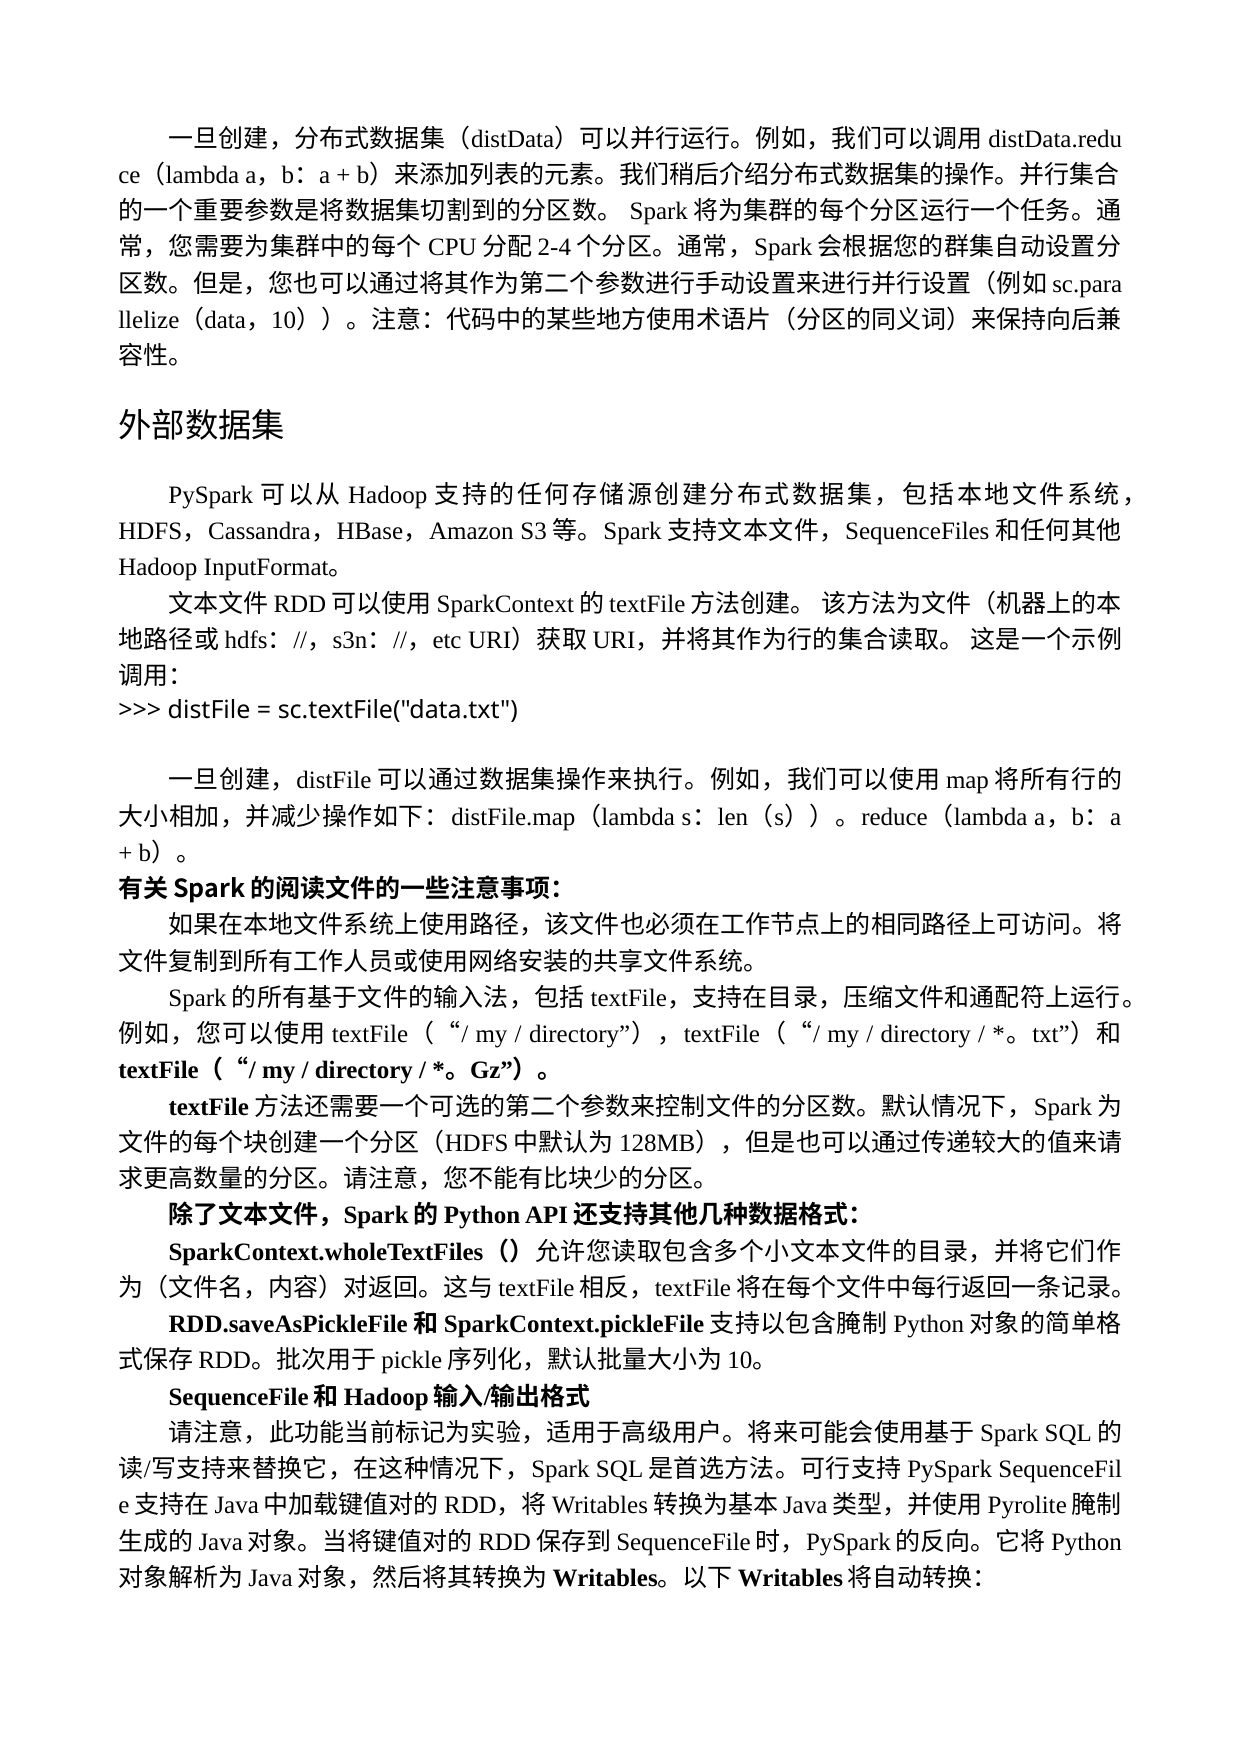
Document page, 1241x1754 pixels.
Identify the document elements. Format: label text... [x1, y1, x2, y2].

text >>> distFile = sc.textFile("data.txt") [118, 692, 1122, 726]
text 一旦创建，分布式数据集（distData）可以并行运行。例如，我们可以调用distData.reduce（lambda a，b：a + b）来添加列表的元素。我们稍后介绍分布式数据集的操作。并行集合的一个重要参数是将数据集切割到的分区数。 Spark将为集群的每个分区运行一个任务。通常，您需要为集群中的每个CPU分配2-4个分区。通常，Spark会根据您的群集自动设置分区数。但是，您也可以通过将其作为第二个参数进行手动设置来进行并行设置（例如sc.parallelize（data，10））。注意：代码中的某些地方使用术语片（分区的同义词）来保持向后兼容性。 [118, 118, 1122, 372]
text 如果在本地文件系统上使用路径，该文件也必须在工作节点上的相同路径上可访问。将文件复制到所有工作人员或使用网络安装的共享文件系统。 [118, 905, 1122, 977]
text 文本文件RDD可以使用SparkContext的textFile方法创建。 该方法为文件（机器上的本地路径或hdfs：//，s3n：//，etc URI）获取URI，并将其作为行的集合读取。 这是一个示例调用： [118, 583, 1122, 692]
text RDD.saveAsPickleFile和SparkContext.pickleFile支持以包含腌制Python对象的简单格式保存RDD。批次用于pickle序列化，默认批量大小为10。 [118, 1304, 1122, 1376]
text 除了文本文件，Spark的Python API还支持其他几种数据格式： [118, 1195, 1122, 1231]
text SparkContext.wholeTextFiles（）允许您读取包含多个小文本文件的目录，并将它们作为（文件名，内容）对返回。这与textFile相反，textFile将在每个文件中每行返回一条记录。 [118, 1231, 1122, 1304]
text PySpark可以从Hadoop支持的任何存储源创建分布式数据集，包括本地文件系统，HDFS，Cassandra，HBase，Amazon S3等。Spark支持文本文件，SequenceFiles和任何其他Hadoop InputFormat。 [118, 474, 1122, 583]
text 请注意，此功能当前标记为实验，适用于高级用户。将来可能会使用基于Spark SQL的读/写支持来替换它，在这种情况下，Spark SQL是首选方法。可行支持PySpark SequenceFile支持在Java中加载键值对的RDD，将Writables转换为基本Java类型，并使用Pyrolite腌制生成的Java对象。当将键值对的RDD保存到SequenceFile时，PySpark的反向。它将Python对象解析为Java对象，然后将其转换为Writables。以下Writables将自动转换： [118, 1412, 1122, 1594]
subtitle 外部数据集 [118, 399, 1122, 447]
text Spark的所有基于文件的输入法，包括textFile，支持在目录，压缩文件和通配符上运行。例如，您可以使用textFile（“/ my / directory”），textFile（“/ my / directory / *。txt”）和textFile（“/ my / directory / *。Gz”）。 [118, 977, 1122, 1086]
text 有关Spark的阅读文件的一些注意事项： [118, 869, 1122, 905]
text textFile方法还需要一个可选的第二个参数来控制文件的分区数。默认情况下，Spark为文件的每个块创建一个分区（HDFS中默认为128MB），但是也可以通过传递较大的值来请求更高数量的分区。请注意，您不能有比块少的分区。 [118, 1086, 1122, 1195]
text 一旦创建，distFile可以通过数据集操作来执行。例如，我们可以使用map将所有行的大小相加，并减少操作如下：distFile.map（lambda s：len（s））。reduce（lambda a，b：a + b）。 [118, 760, 1122, 869]
text SequenceFile和Hadoop输入/输出格式 [118, 1376, 1122, 1412]
